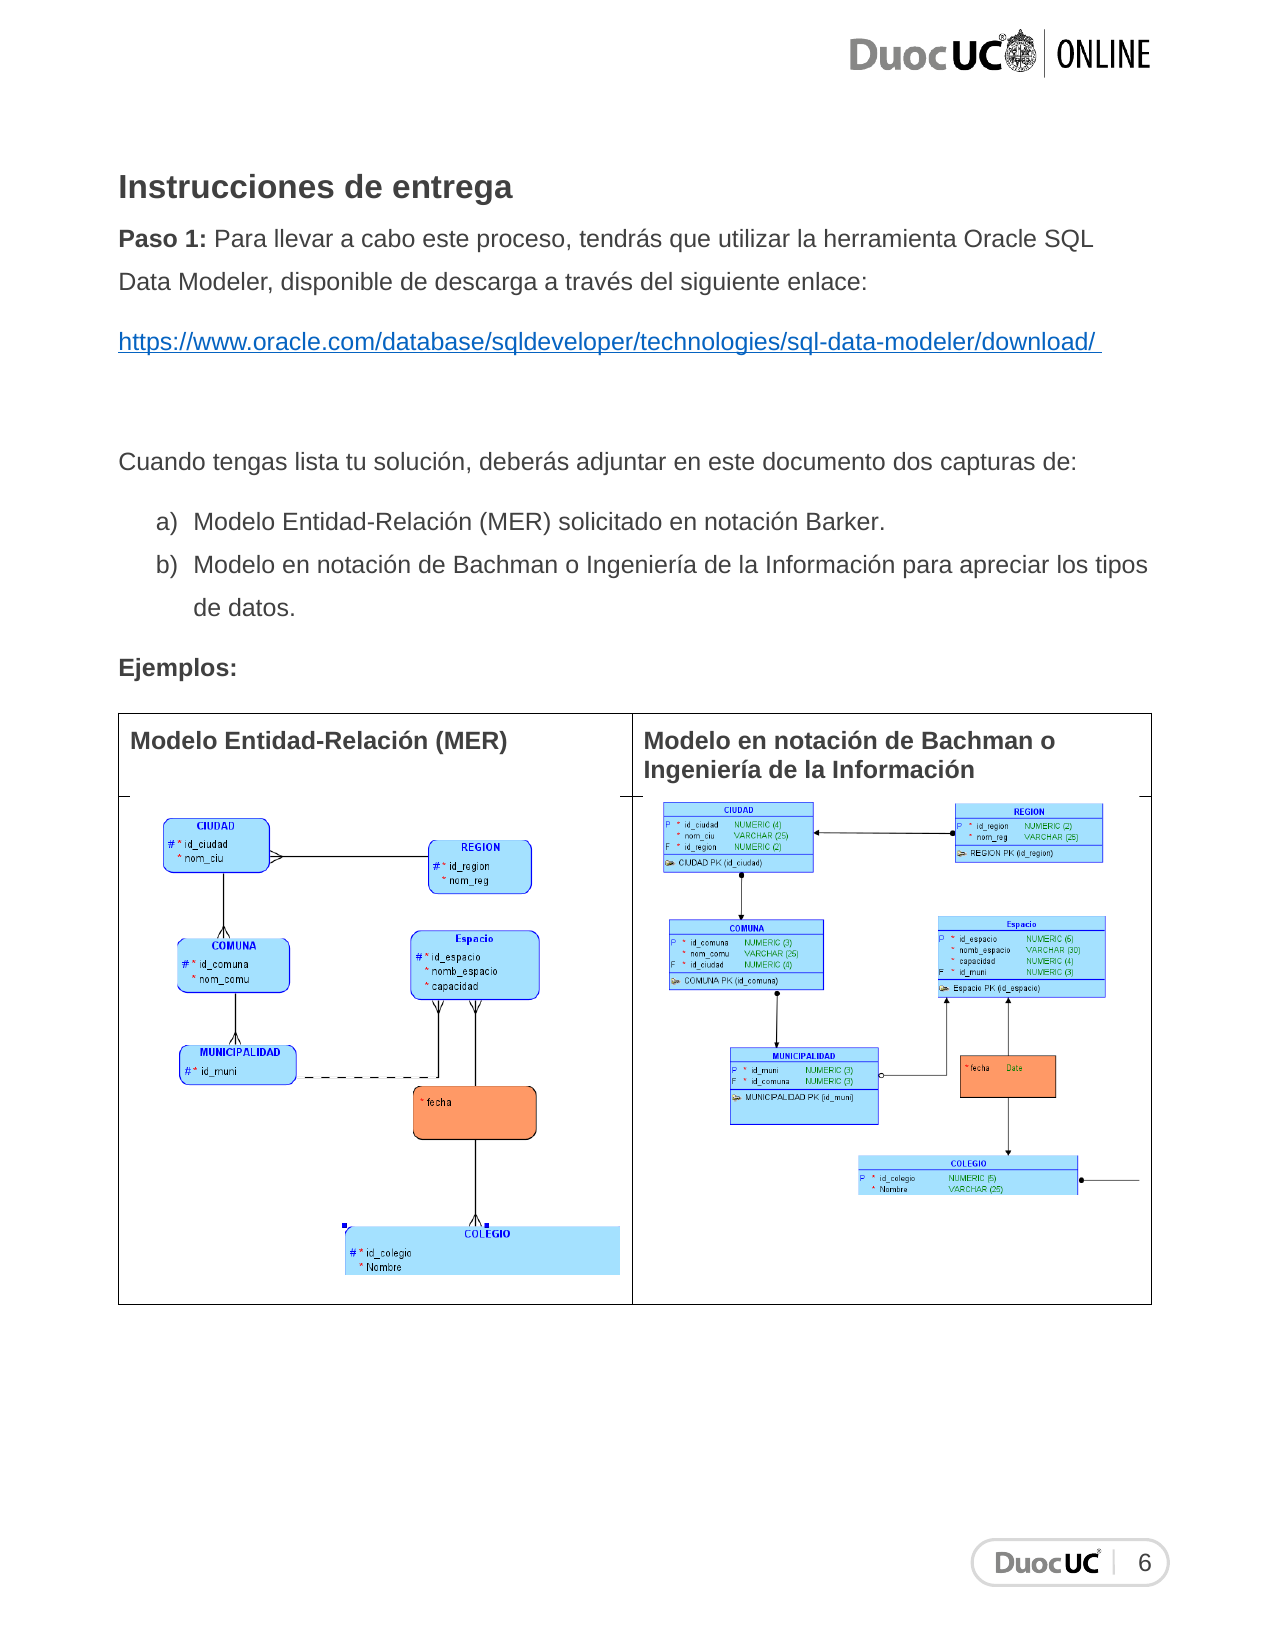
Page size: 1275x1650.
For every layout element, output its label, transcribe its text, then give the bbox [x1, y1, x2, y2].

picture [643, 796, 1140, 1195]
text Paso 1: Para llevar a cabo este proceso, tendrás que utilizar la herramienta Oracle SQL Data Modeler, disponible de descarga a través del siguiente enlace: [118, 224, 1152, 296]
text Cuando tengas lista tu solución, deberás adjuntar en este documento dos capturas de: [118, 447, 1152, 476]
picture [130, 796, 620, 1275]
subtitle Instrucciones de entrega [118, 167, 1152, 205]
text https://www.oracle.com/database/sqldeveloper/technologies/sql-data-modeler/download/ [118, 327, 1152, 356]
text Ejemplos: [118, 653, 1152, 681]
table_cell [119, 797, 632, 1303]
list Modelo en notación de Bachman o Ingeniería de la Información para apreciar los tipos de datos. [156, 550, 1152, 622]
picture [982, 1542, 1115, 1583]
picture [830, 3, 1170, 96]
table_header Modelo Entidad-Relación (MER) [119, 714, 632, 796]
list Modelo Entidad-Relación (MER) solicitado en notación Barker. [156, 507, 1152, 535]
table_cell [633, 797, 1151, 1303]
table_header Modelo en notación de Bachman o Ingeniería de la Información [633, 714, 1151, 796]
